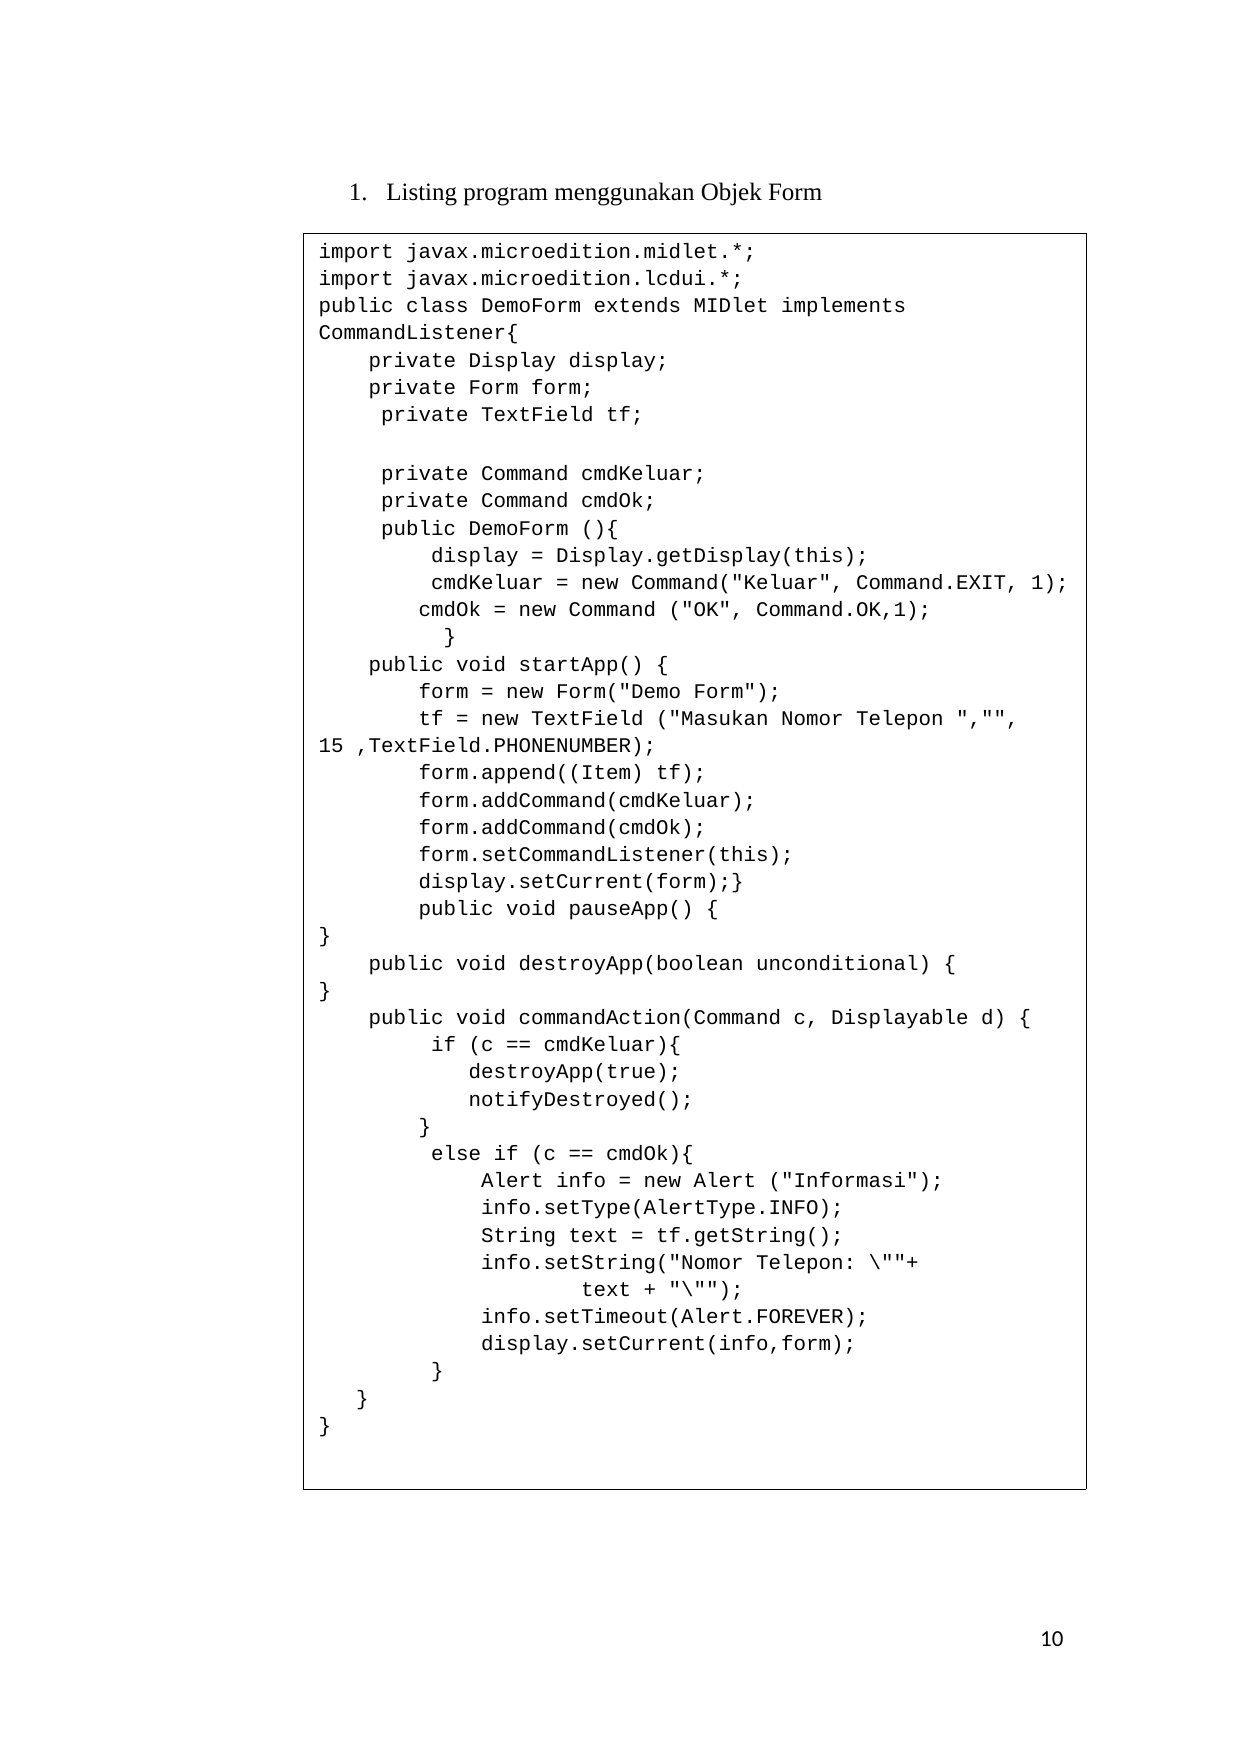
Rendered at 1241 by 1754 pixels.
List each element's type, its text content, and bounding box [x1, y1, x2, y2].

list Listing program menggunakan Objek Form [349, 177, 1063, 206]
